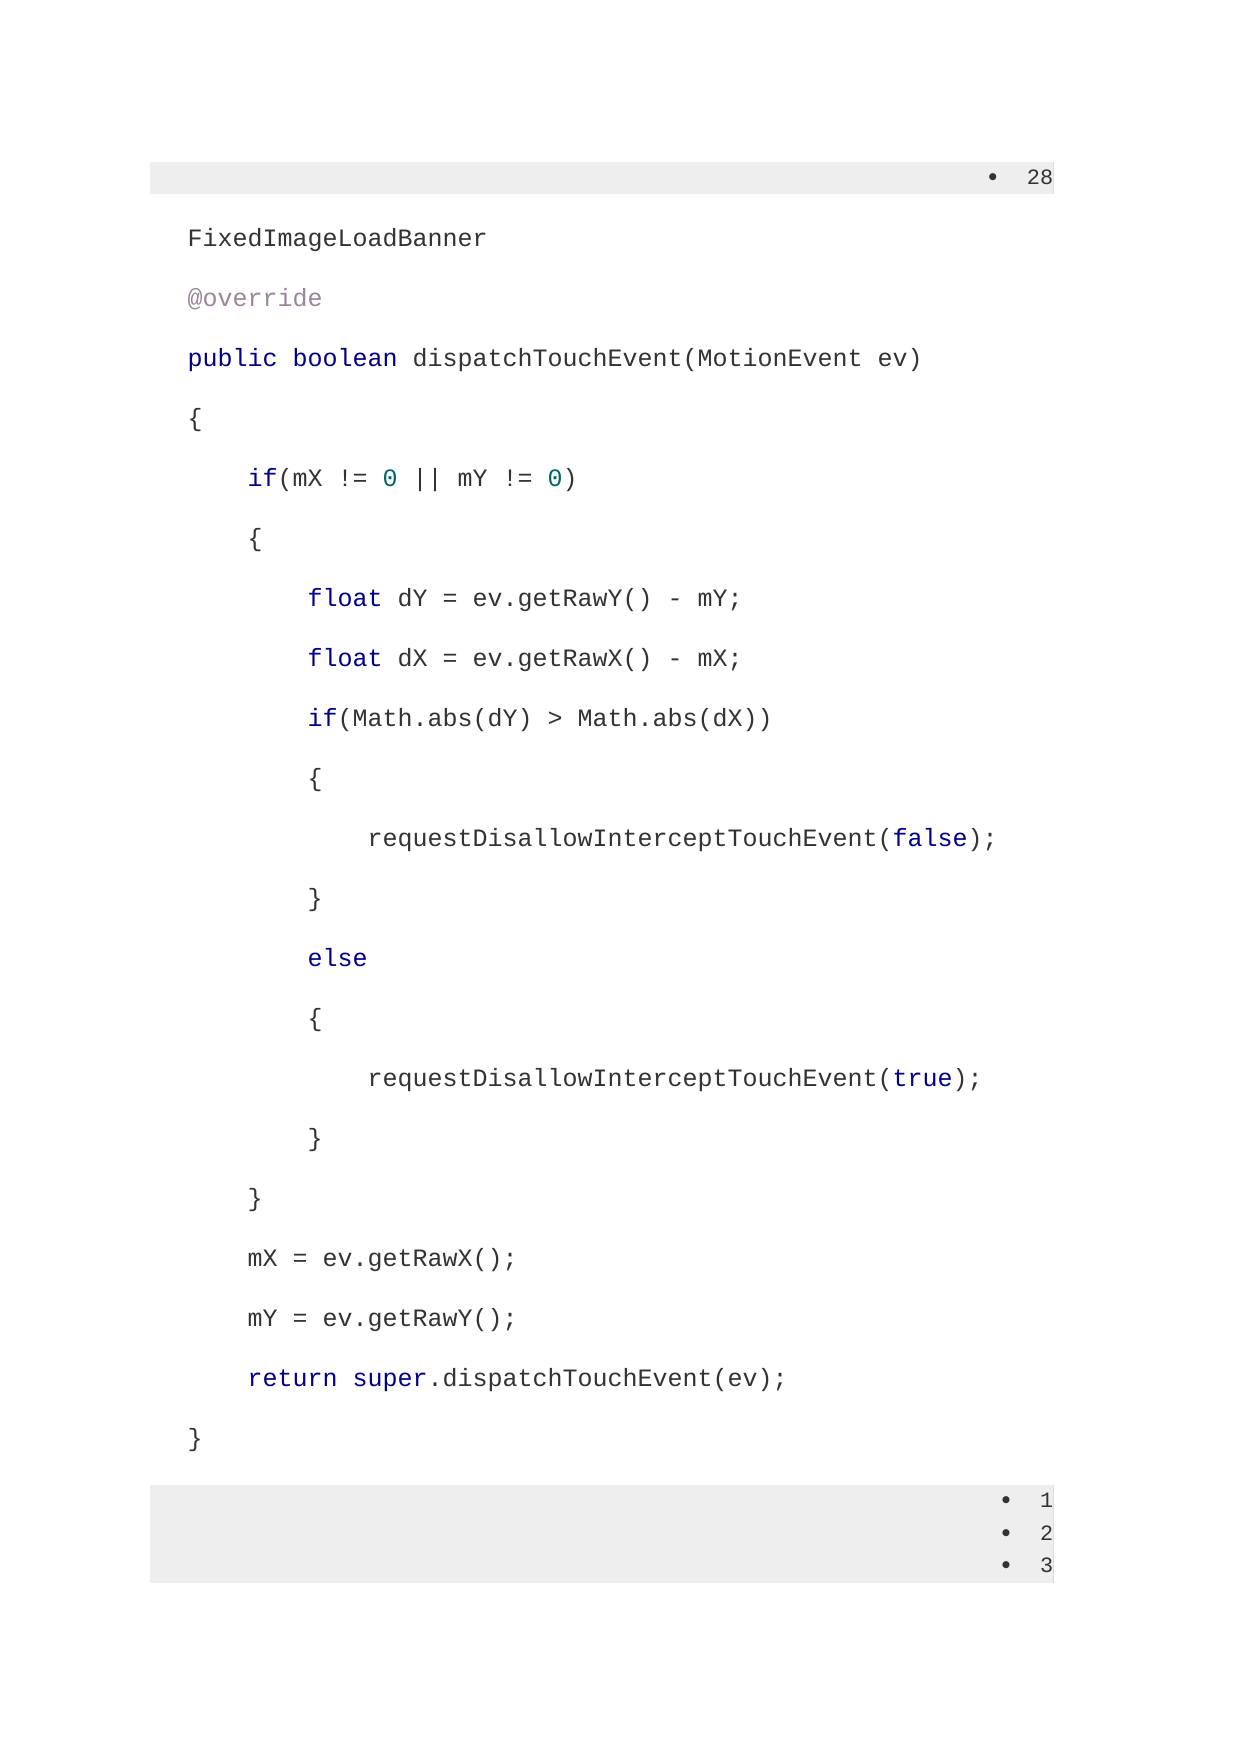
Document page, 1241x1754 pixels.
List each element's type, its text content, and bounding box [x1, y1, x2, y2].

text { [187, 404, 1053, 436]
text return super.dispatchTouchEvent(ev); [187, 1364, 1053, 1396]
text if(mX != 0 || mY != 0) [187, 464, 1053, 496]
text { [187, 524, 1053, 556]
text } [187, 1184, 1053, 1216]
text public boolean dispatchTouchEvent(MotionEvent ev) [187, 344, 1053, 376]
text requestDisallowInterceptTouchEvent(true); [187, 1064, 1053, 1096]
text { [187, 1004, 1053, 1036]
text float dX = ev.getRawX() - mX; [187, 644, 1053, 676]
text } [187, 1424, 1053, 1456]
text } [187, 884, 1053, 916]
text FixedImageLoadBanner [187, 224, 1053, 256]
text requestDisallowInterceptTouchEvent(false); [187, 824, 1053, 856]
text if(Math.abs(dY) > Math.abs(dX)) [187, 704, 1053, 736]
text else [187, 944, 1053, 976]
list 3 [150, 1550, 1053, 1583]
text } [187, 1124, 1053, 1156]
text float dY = ev.getRawY() - mY; [187, 584, 1053, 616]
list 1 [150, 1485, 1053, 1518]
text mY = ev.getRawY(); [187, 1304, 1053, 1336]
text mX = ev.getRawX(); [187, 1244, 1053, 1276]
list 2 [150, 1518, 1053, 1550]
text @override [187, 284, 1053, 316]
list 28 [150, 162, 1053, 194]
text { [187, 764, 1053, 796]
